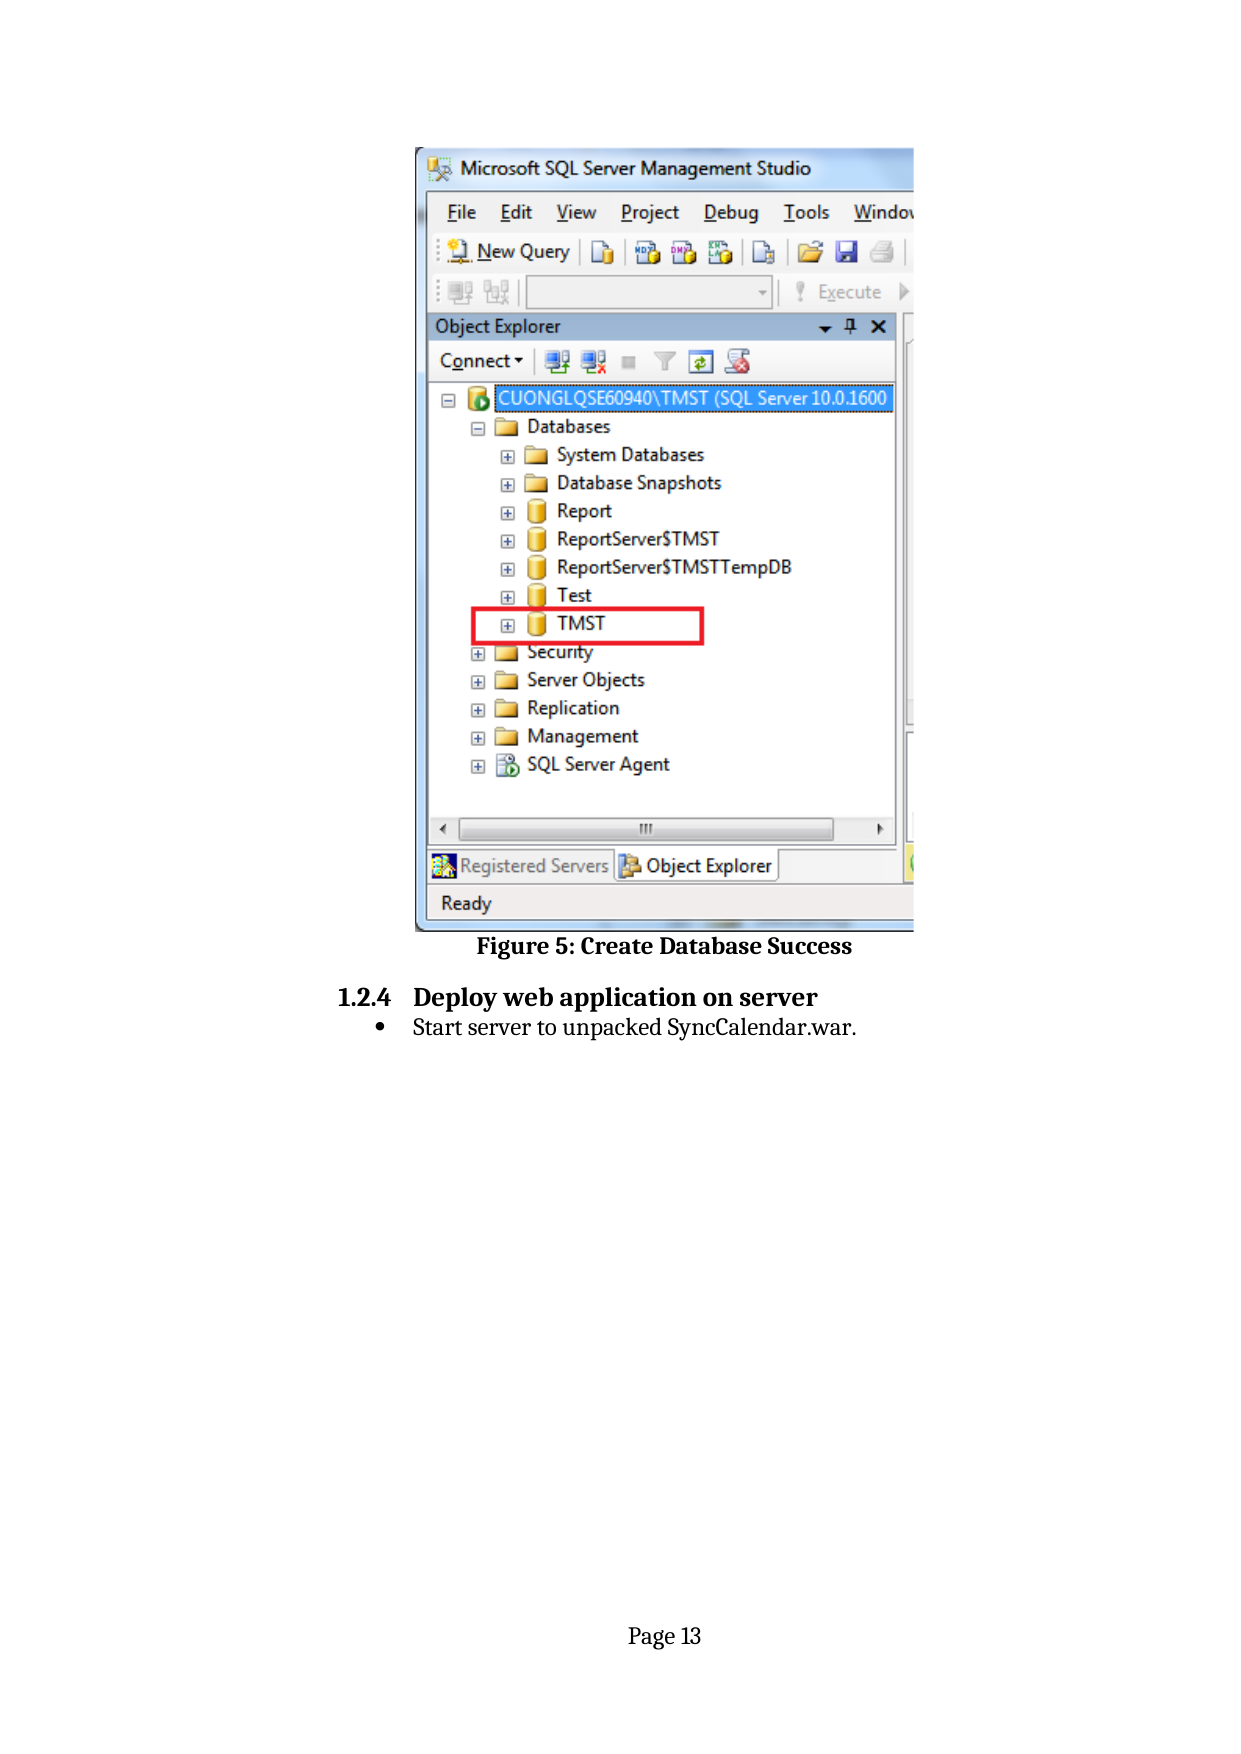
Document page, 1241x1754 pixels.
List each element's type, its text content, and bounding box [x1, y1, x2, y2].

picture [415, 147, 914, 932]
list Start server to unpacked SyncCalendar.war. [376, 1013, 1122, 1042]
subtitle Deploy web application on server [338, 982, 1122, 1013]
